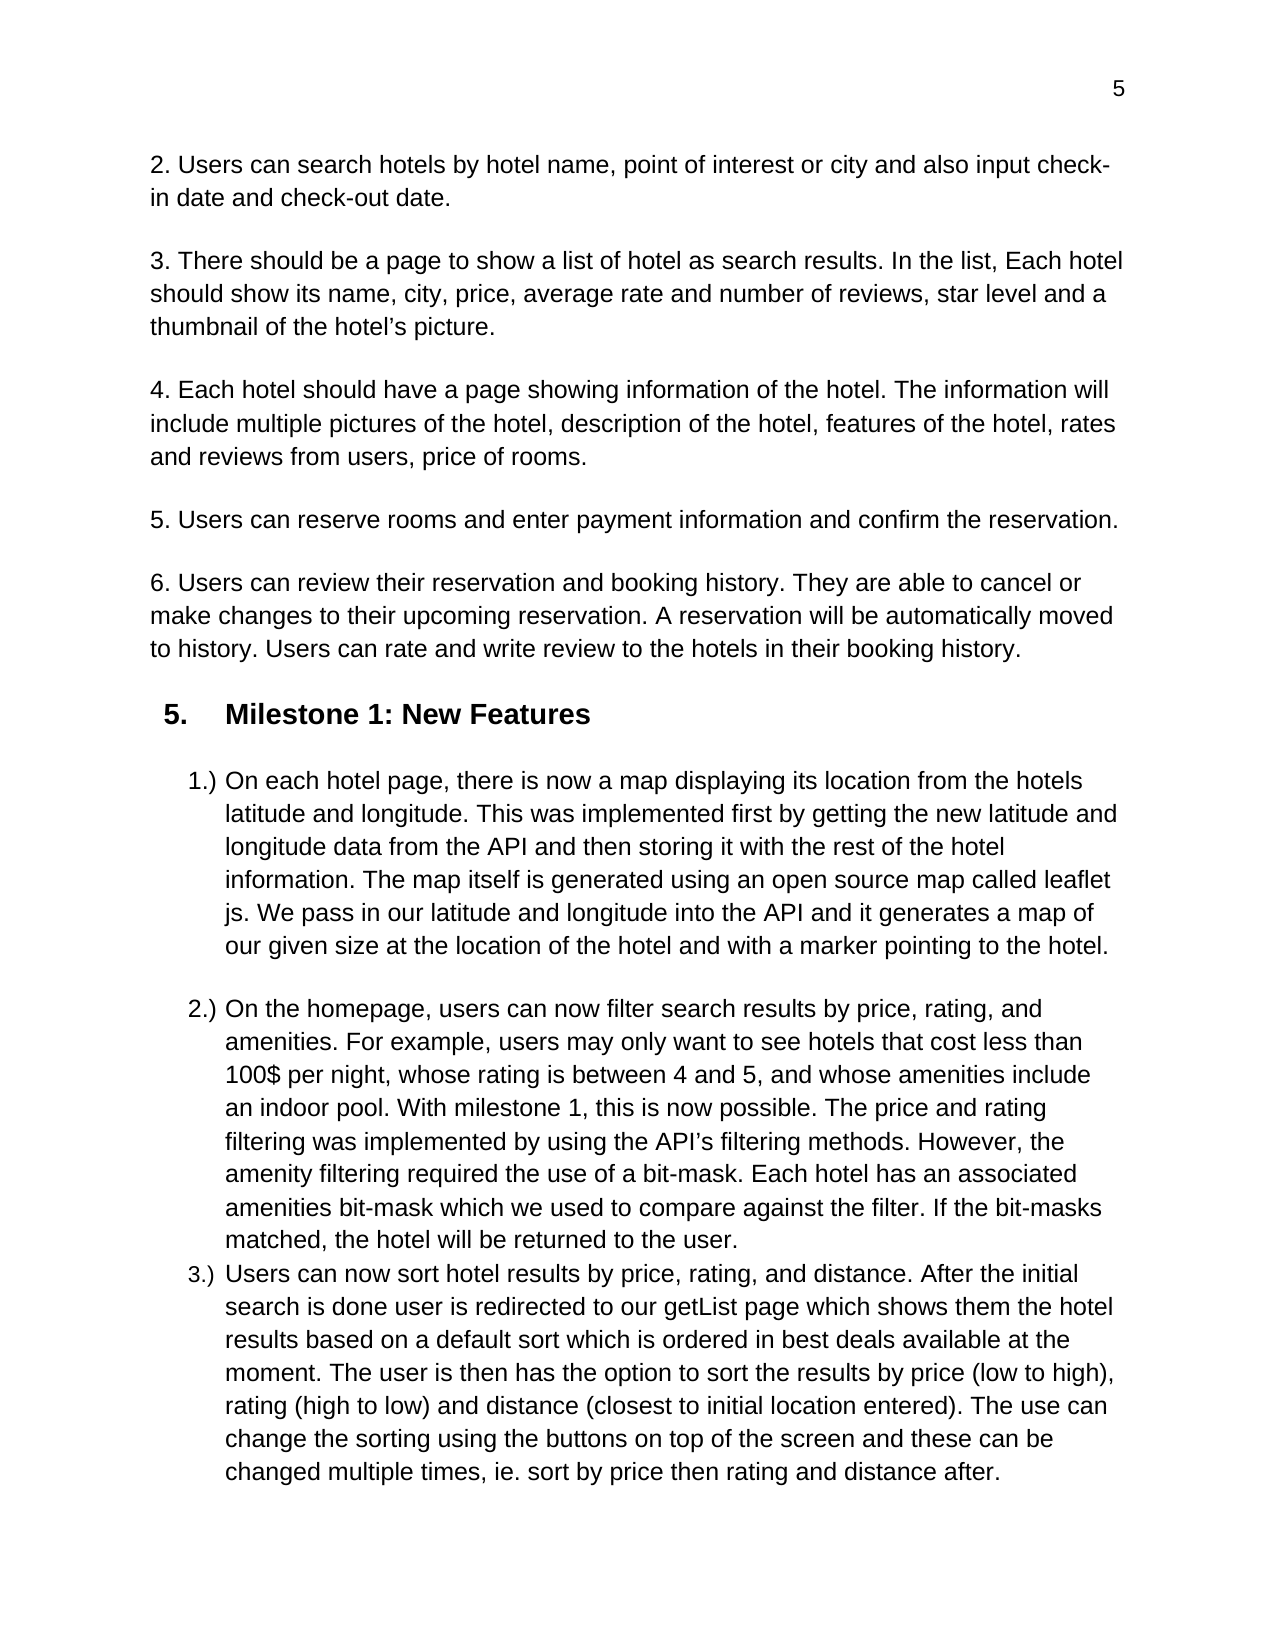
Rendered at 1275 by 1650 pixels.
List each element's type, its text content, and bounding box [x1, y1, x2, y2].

list On the homepage, users can now filter search results by price, rating, and amenities. For example, users may only want to see hotels that cost less than 100$ per night, whose rating is between 4 and 5, and whose amenities include an indoor pool. With milestone 1, this is now possible. The price and rating filtering was implemented by using the API’s filtering methods. However, the amenity filtering required the use of a bit-mask. Each hotel has an associated amenities bit-mask which we used to compare against the filter. If the bit-masks matched, the hotel will be returned to the user. [188, 994, 1125, 1254]
text 6. Users can review their reservation and booking history. They are able to cancel or make changes to their upcoming reservation. A reservation will be automatically moved to history. Users can rate and write review to the hotels in their booking history. [150, 568, 1125, 663]
text should show its name, city, price, average rate and number of reviews, star level and a [150, 279, 1125, 308]
text include multiple pictures of the hotel, description of the hotel, features of the hotel, rates [150, 408, 1125, 437]
text and reviews from users, price of rooms. [150, 442, 1125, 470]
text 2. Users can search hotels by hotel name, point of interest or city and also input check-in date and check-out date. [150, 150, 1125, 212]
text 4. Each hotel should have a page showing information of the hotel. The information will [150, 376, 1125, 404]
list On each hotel page, there is now a map displaying its location from the hotels latitude and longitude. This was implemented first by getting the new latitude and longitude data from the API and then storing it with the rest of the hotel information. The map itself is generated using an open source map called leaflet js. We pass in our latitude and longitude into the API and it generates a map of our given size at the location of the hotel and with a marker pointing to the hotel. [188, 766, 1125, 960]
text 5. Users can reserve rooms and enter payment information and confirm the reservation. [150, 505, 1125, 533]
text thumbnail of the hotel’s picture. [150, 312, 1125, 341]
list Milestone 1: New Features [188, 697, 1125, 731]
text 3. There should be a page to show a list of hotel as search results. In the list, Each hotel [150, 246, 1125, 275]
list Users can now sort hotel results by price, rating, and distance. After the initial search is done user is redirected to our getList page which shows them the hotel results based on a default sort which is ordered in best deals available at the moment. The user is then has the option to sort the results by price (low to high), rating (high to low) and distance (closest to initial location entered). The use can change the sorting using the buttons on top of the screen and these can be changed multiple times, ie. sort by price then rating and distance after. [188, 1258, 1125, 1485]
